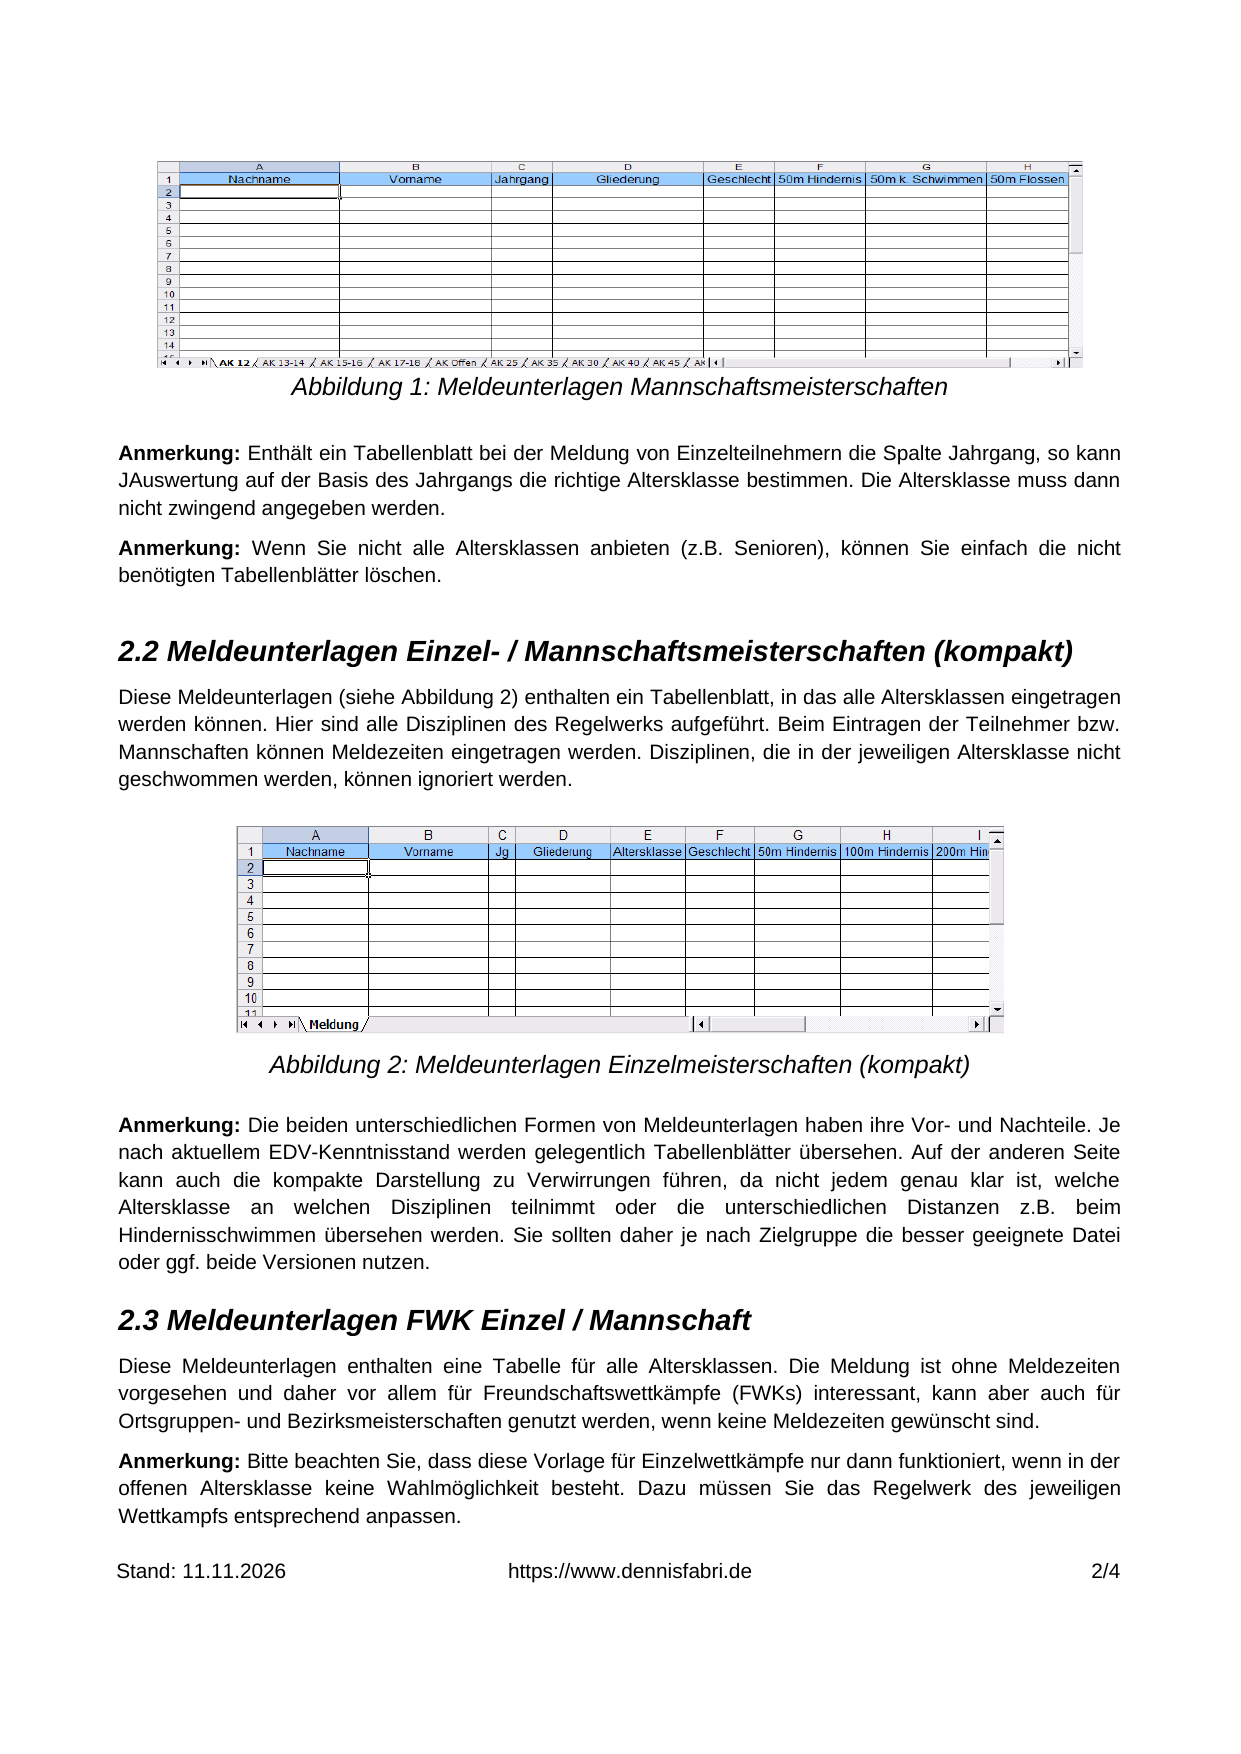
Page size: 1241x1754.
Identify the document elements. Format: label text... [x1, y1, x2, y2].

text Anmerkung: Bitte beachten Sie, dass diese Vorlage für Einzelwettkämpfe nur dann funktioniert, wenn in der offenen Altersklasse keine Wahlmöglichkeit besteht. Dazu müssen Sie das Regelwerk des jeweiligen Wettkampfs entsprechend anpassen. [118, 1449, 1122, 1528]
text Diese Meldeunterlagen enthalten eine Tabelle für alle Altersklassen. Die Meldung ist ohne Meldezeiten vorgesehen und daher vor allem für Freundschaftswettkämpfe (FWKs) interessant, kann aber auch für Ortsgruppen- und Bezirksmeisterschaften genutzt werden, wenn keine Meldezeiten gewünscht sind. [118, 1354, 1122, 1433]
text Diese Meldeunterlagen (siehe Abbildung 2) enthalten ein Tabellenblatt, in das alle Altersklassen eingetragen werden können. Hier sind alle Disziplinen des Regelwerks aufgeführt. Beim Eintragen der Teilnehmer bzw. Mannschaften können Meldezeiten eingetragen werden. Disziplinen, die in der jeweiligen Altersklasse nicht geschwommen werden, können ignoriert werden. [118, 684, 1122, 791]
text Anmerkung: Wenn Sie nicht alle Altersklassen anbieten (z.B. Senioren), können Sie einfach die nicht benötigten Tabellenblätter löschen. [118, 536, 1122, 587]
text 2.2 Meldeunterlagen Einzel- / Mannschaftsmeisterschaften (kompakt) [118, 633, 1122, 667]
picture [236, 826, 1004, 1034]
picture [157, 161, 1083, 368]
text 2.3 Meldeunterlagen FWK Einzel / Mannschaft [118, 1303, 1122, 1336]
